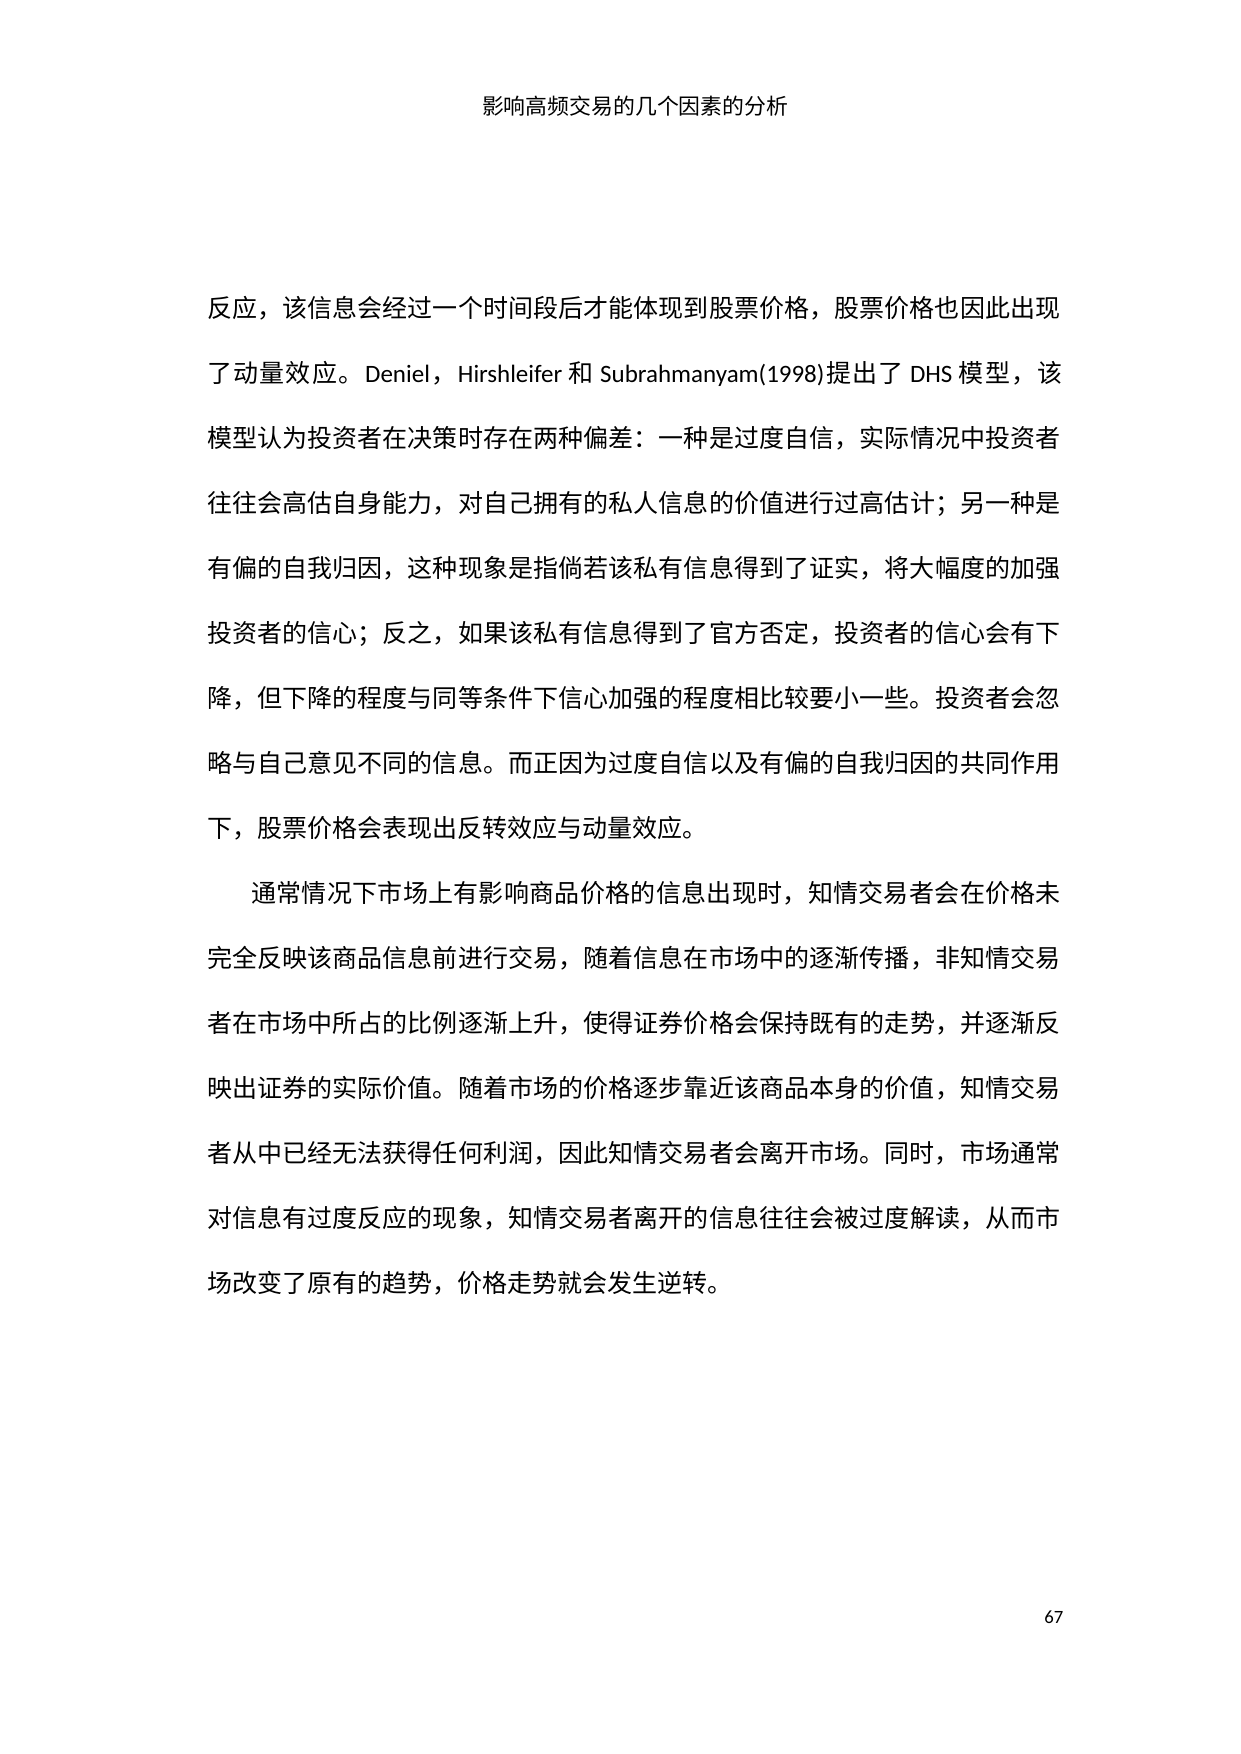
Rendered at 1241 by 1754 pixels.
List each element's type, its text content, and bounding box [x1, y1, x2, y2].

text 通常情况下市场上有影响商品价格的信息出现时，知情交易者会在价格未完全反映该商品信息前进行交易，随着信息在市场中的逐渐传播，非知情交易者在市场中所占的比例逐渐上升，使得证券价格会保持既有的走势，并逐渐反映出证券的实际价值。随着市场的价格逐步靠近该商品本身的价值，知情交易者从中已经无法获得任何利润，因此知情交易者会离开市场。同时，市场通常对信息有过度反应的现象，知情交易者离开的信息往往会被过度解读，从而市场改变了原有的趋势，价格走势就会发生逆转。 [207, 859, 1063, 1314]
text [207, 274, 1063, 859]
